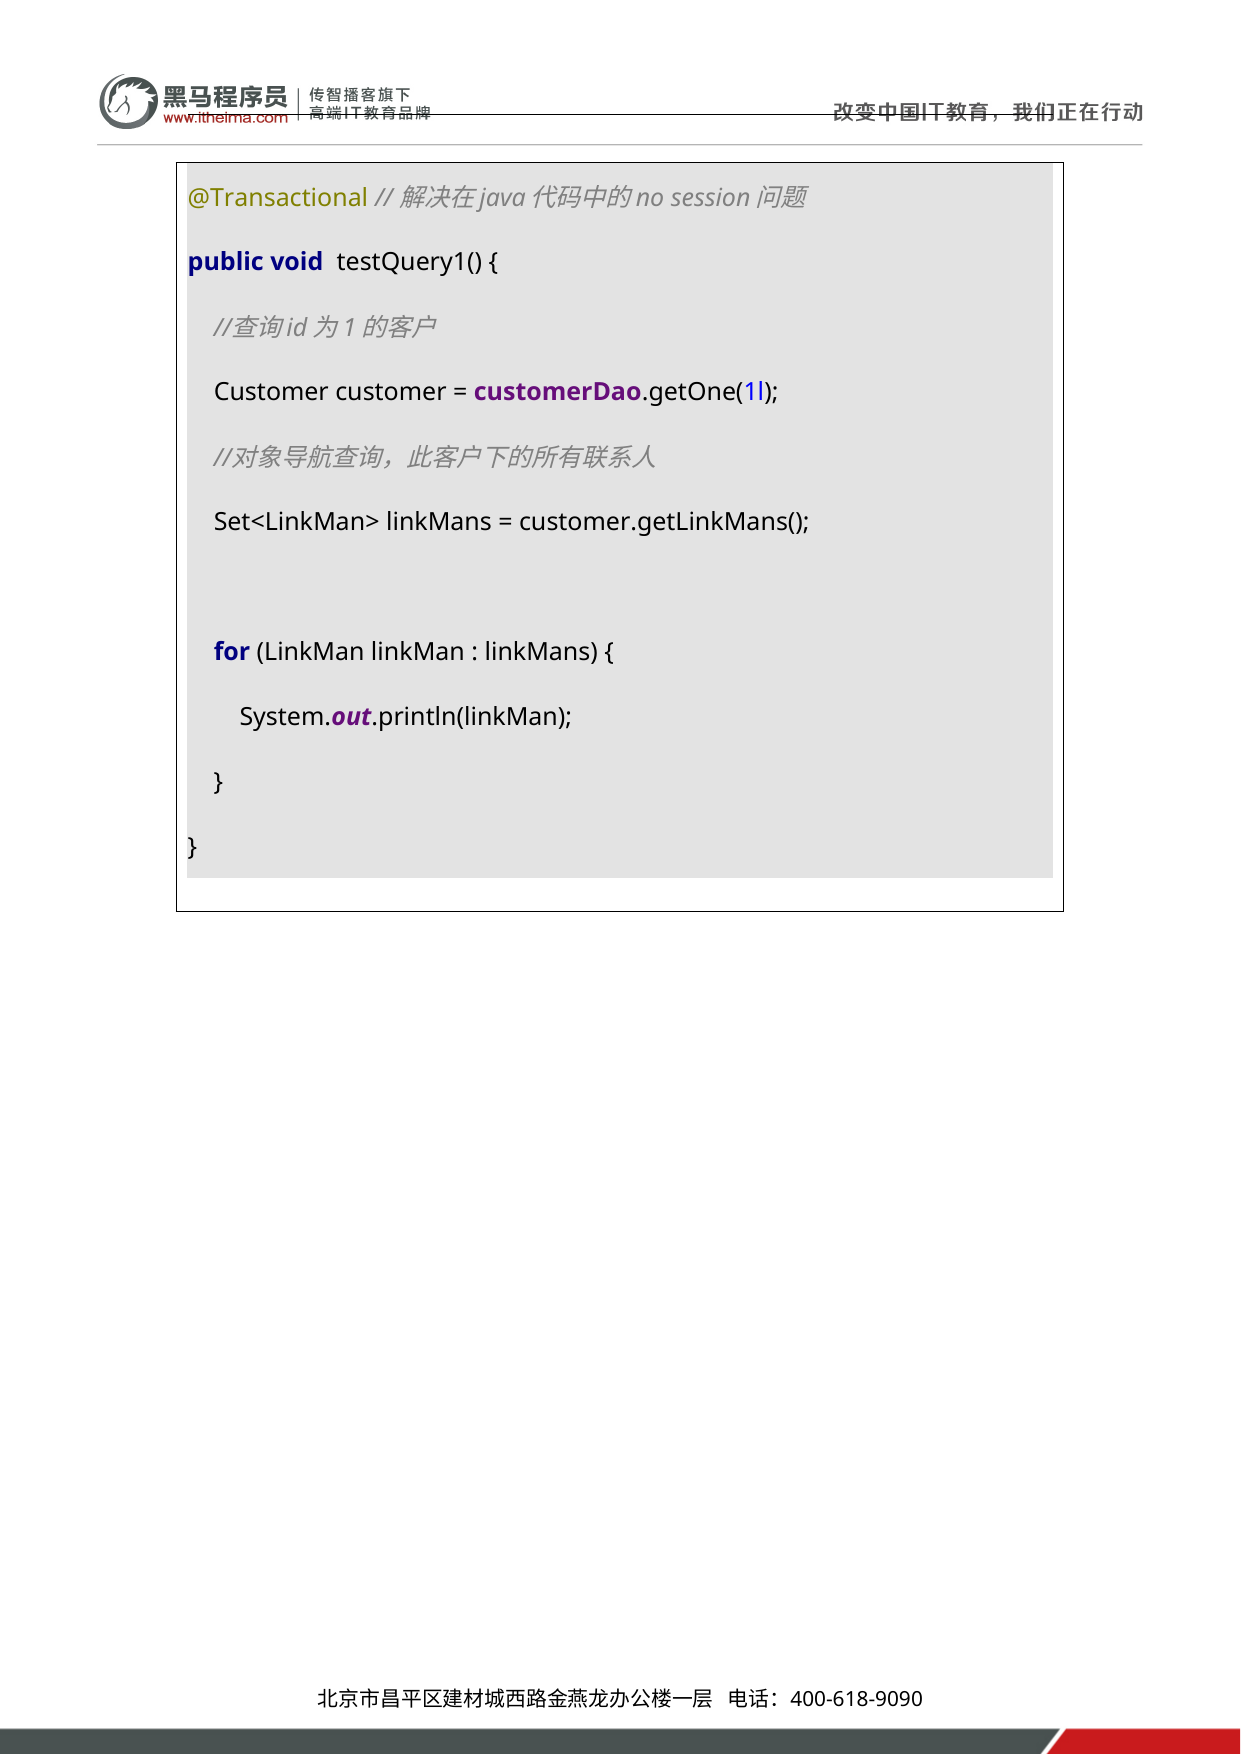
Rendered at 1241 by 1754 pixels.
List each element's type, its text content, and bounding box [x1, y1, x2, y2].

picture [0, 1669, 1241, 1754]
picture [0, 3, 1241, 153]
